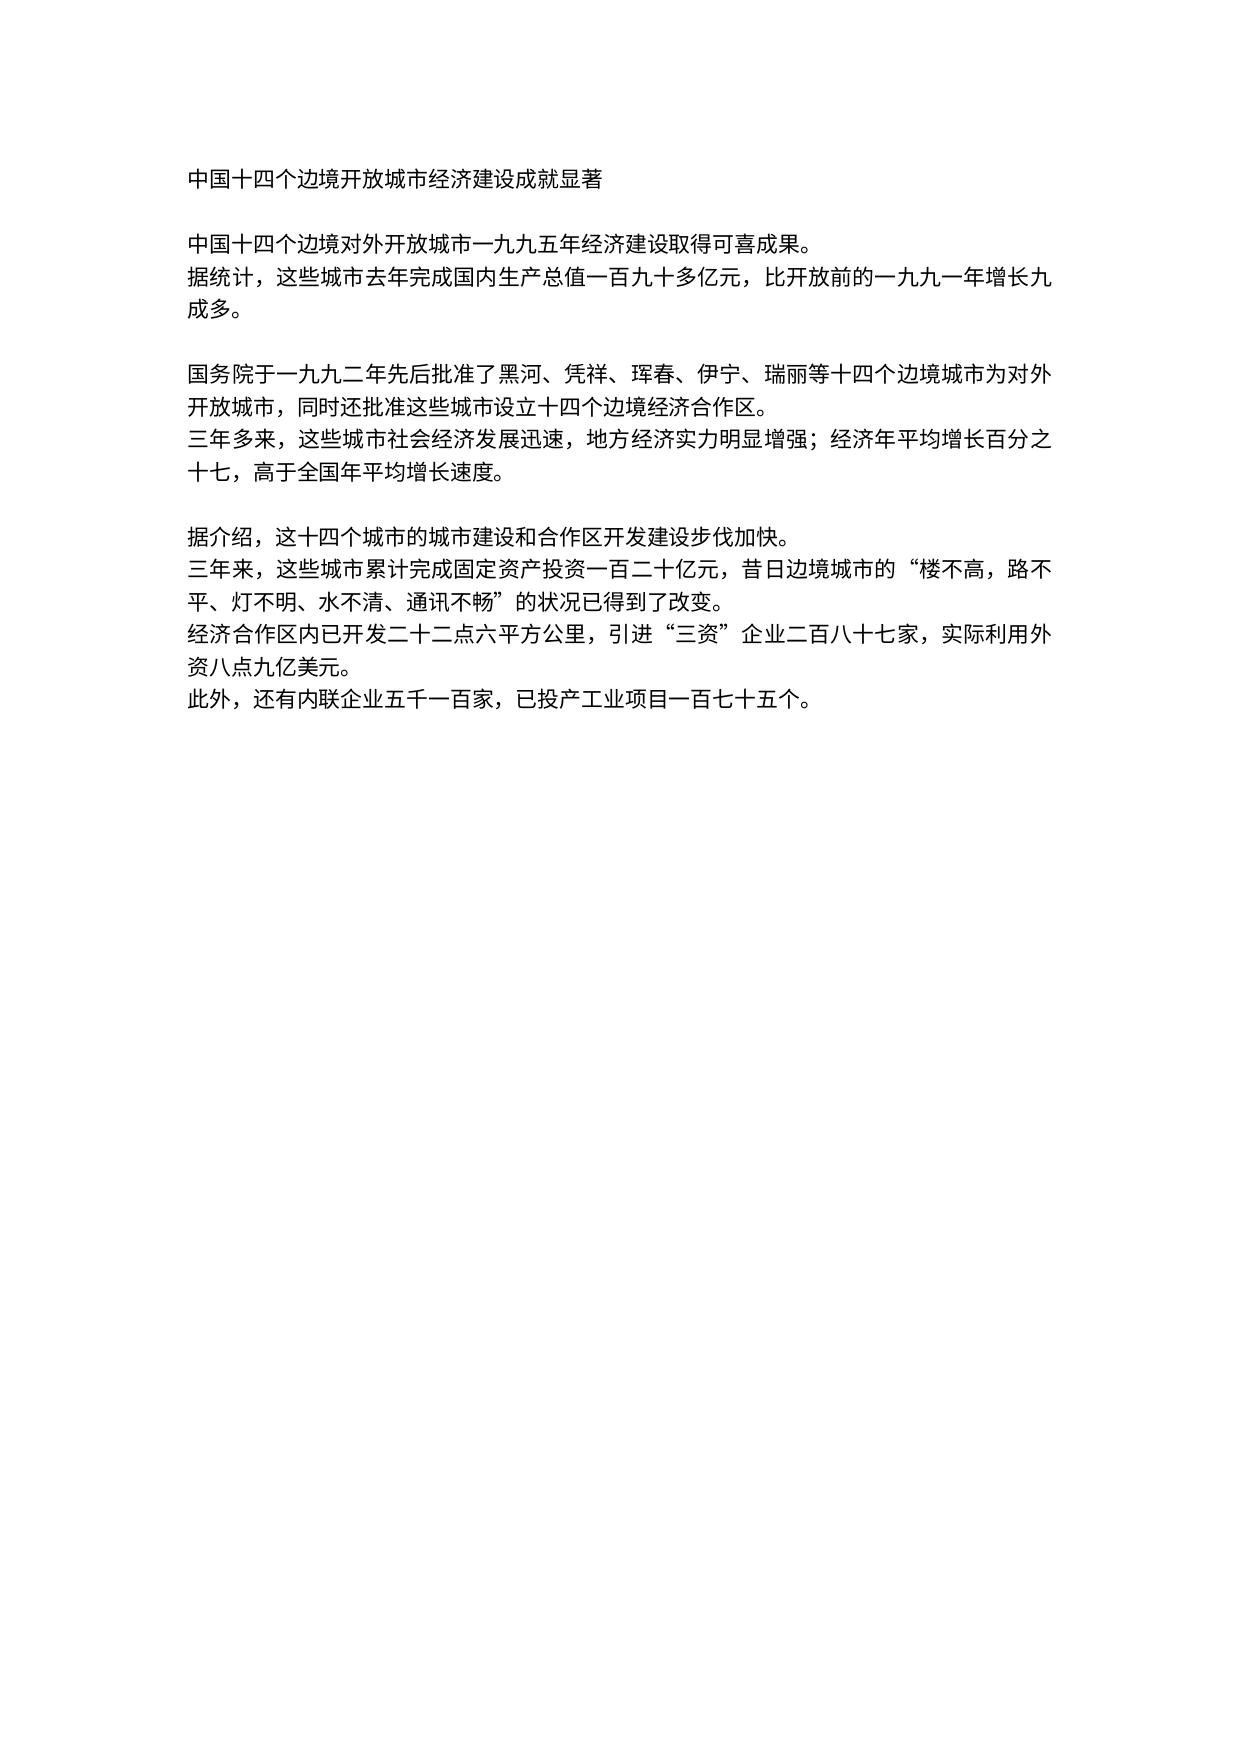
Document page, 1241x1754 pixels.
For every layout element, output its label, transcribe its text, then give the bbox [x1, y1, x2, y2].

text 经济合作区内已开发二十二点六平方公里，引进“三资”企业二百八十七家，实际利用外资八点九亿美元。 [187, 617, 1053, 682]
text 三年来，这些城市累计完成固定资产投资一百二十亿元，昔日边境城市的“楼不高，路不平、灯不明、水不清、通讯不畅”的状况已得到了改变。 [187, 552, 1053, 617]
text 中国十四个边境开放城市经济建设成就显著 [187, 162, 1053, 194]
text 中国十四个边境对外开放城市一九九五年经济建设取得可喜成果。 [187, 227, 1053, 259]
text 据介绍，这十四个城市的城市建设和合作区开发建设步伐加快。 [187, 519, 1053, 552]
text 据统计，这些城市去年完成国内生产总值一百九十多亿元，比开放前的一九九一年增长九成多。 [187, 259, 1053, 324]
text 国务院于一九九二年先后批准了黑河、凭祥、珲春、伊宁、瑞丽等十四个边境城市为对外开放城市，同时还批准这些城市设立十四个边境经济合作区。 [187, 357, 1053, 422]
text 此外，还有内联企业五千一百家，已投产工业项目一百七十五个。 [187, 682, 1053, 714]
text 三年多来，这些城市社会经济发展迅速，地方经济实力明显增强；经济年平均增长百分之十七，高于全国年平均增长速度。 [187, 422, 1053, 487]
